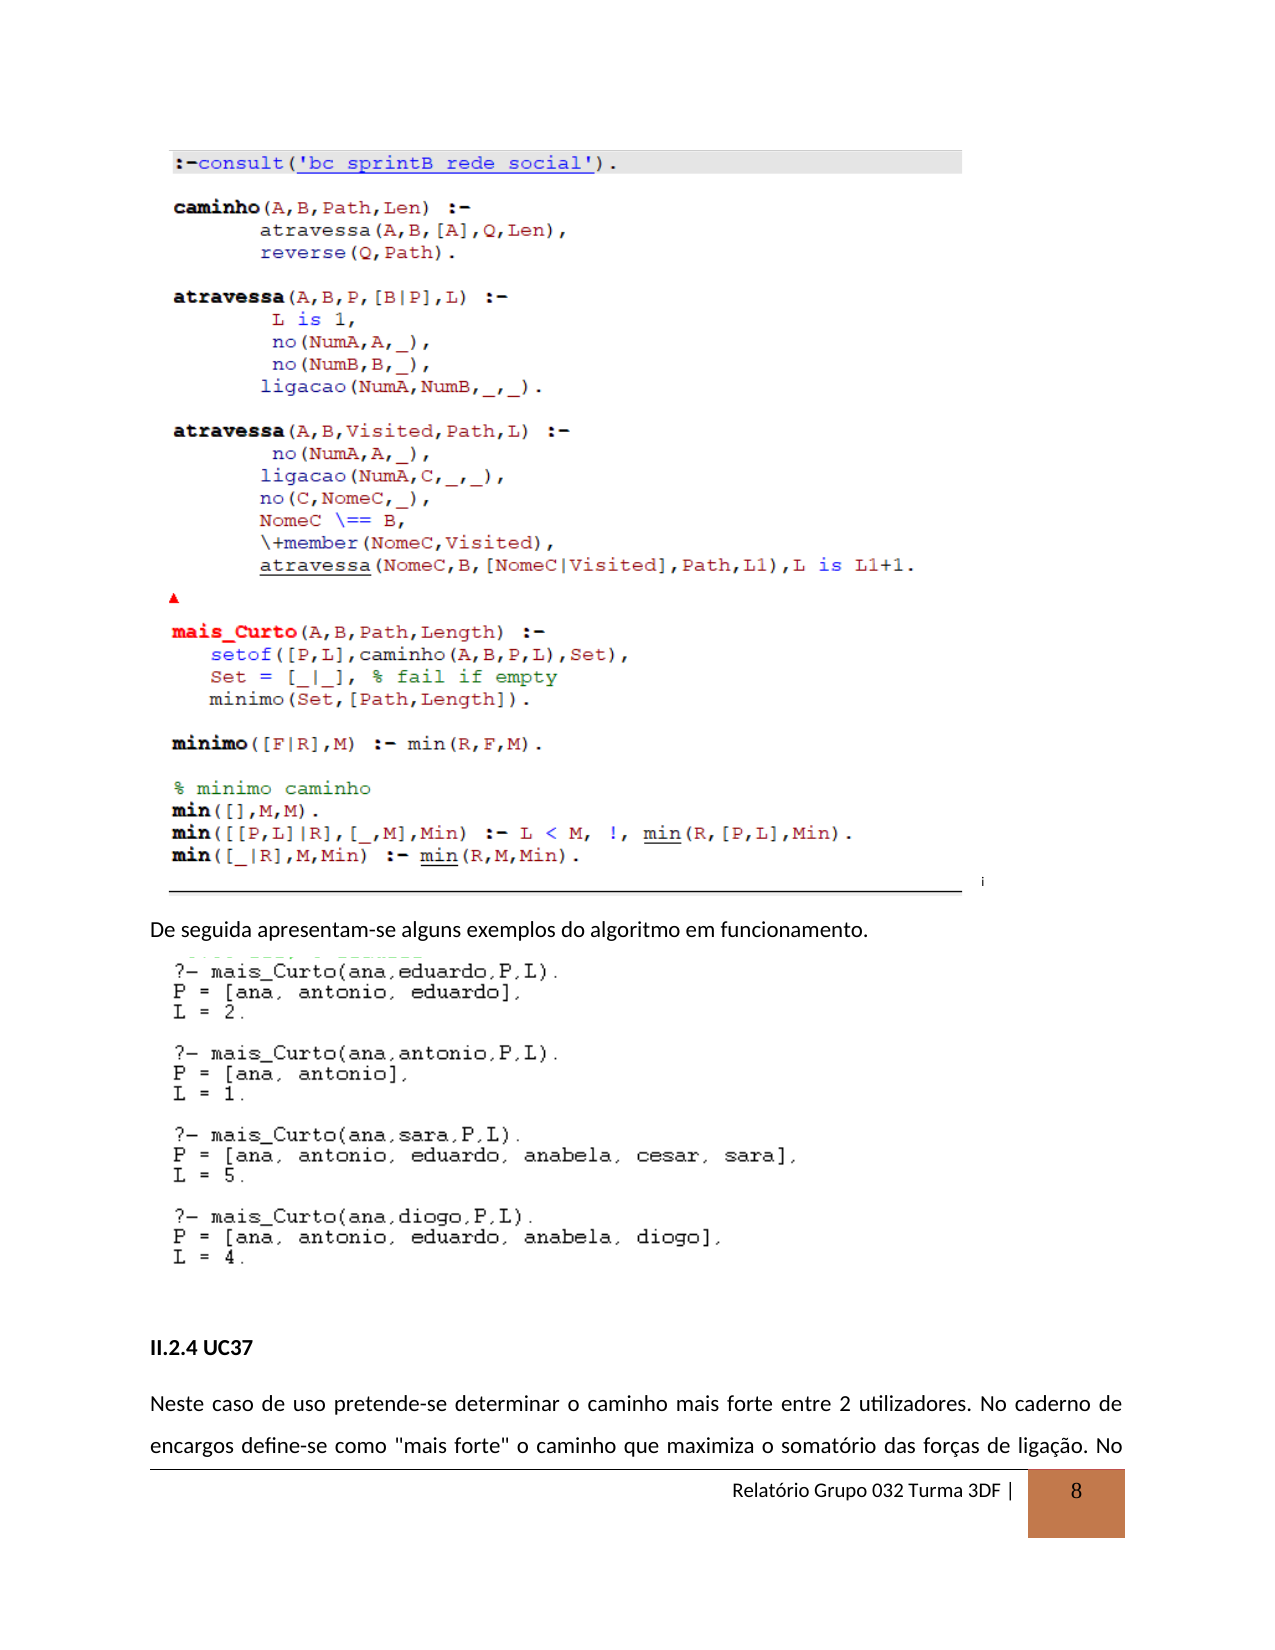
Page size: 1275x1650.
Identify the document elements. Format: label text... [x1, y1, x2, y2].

subtitle II.2.4 UC37 [150, 1333, 1125, 1361]
text De seguida apresentam-se alguns exemplos do algoritmo em funcionamento. [150, 915, 1125, 943]
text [150, 1389, 1125, 1459]
